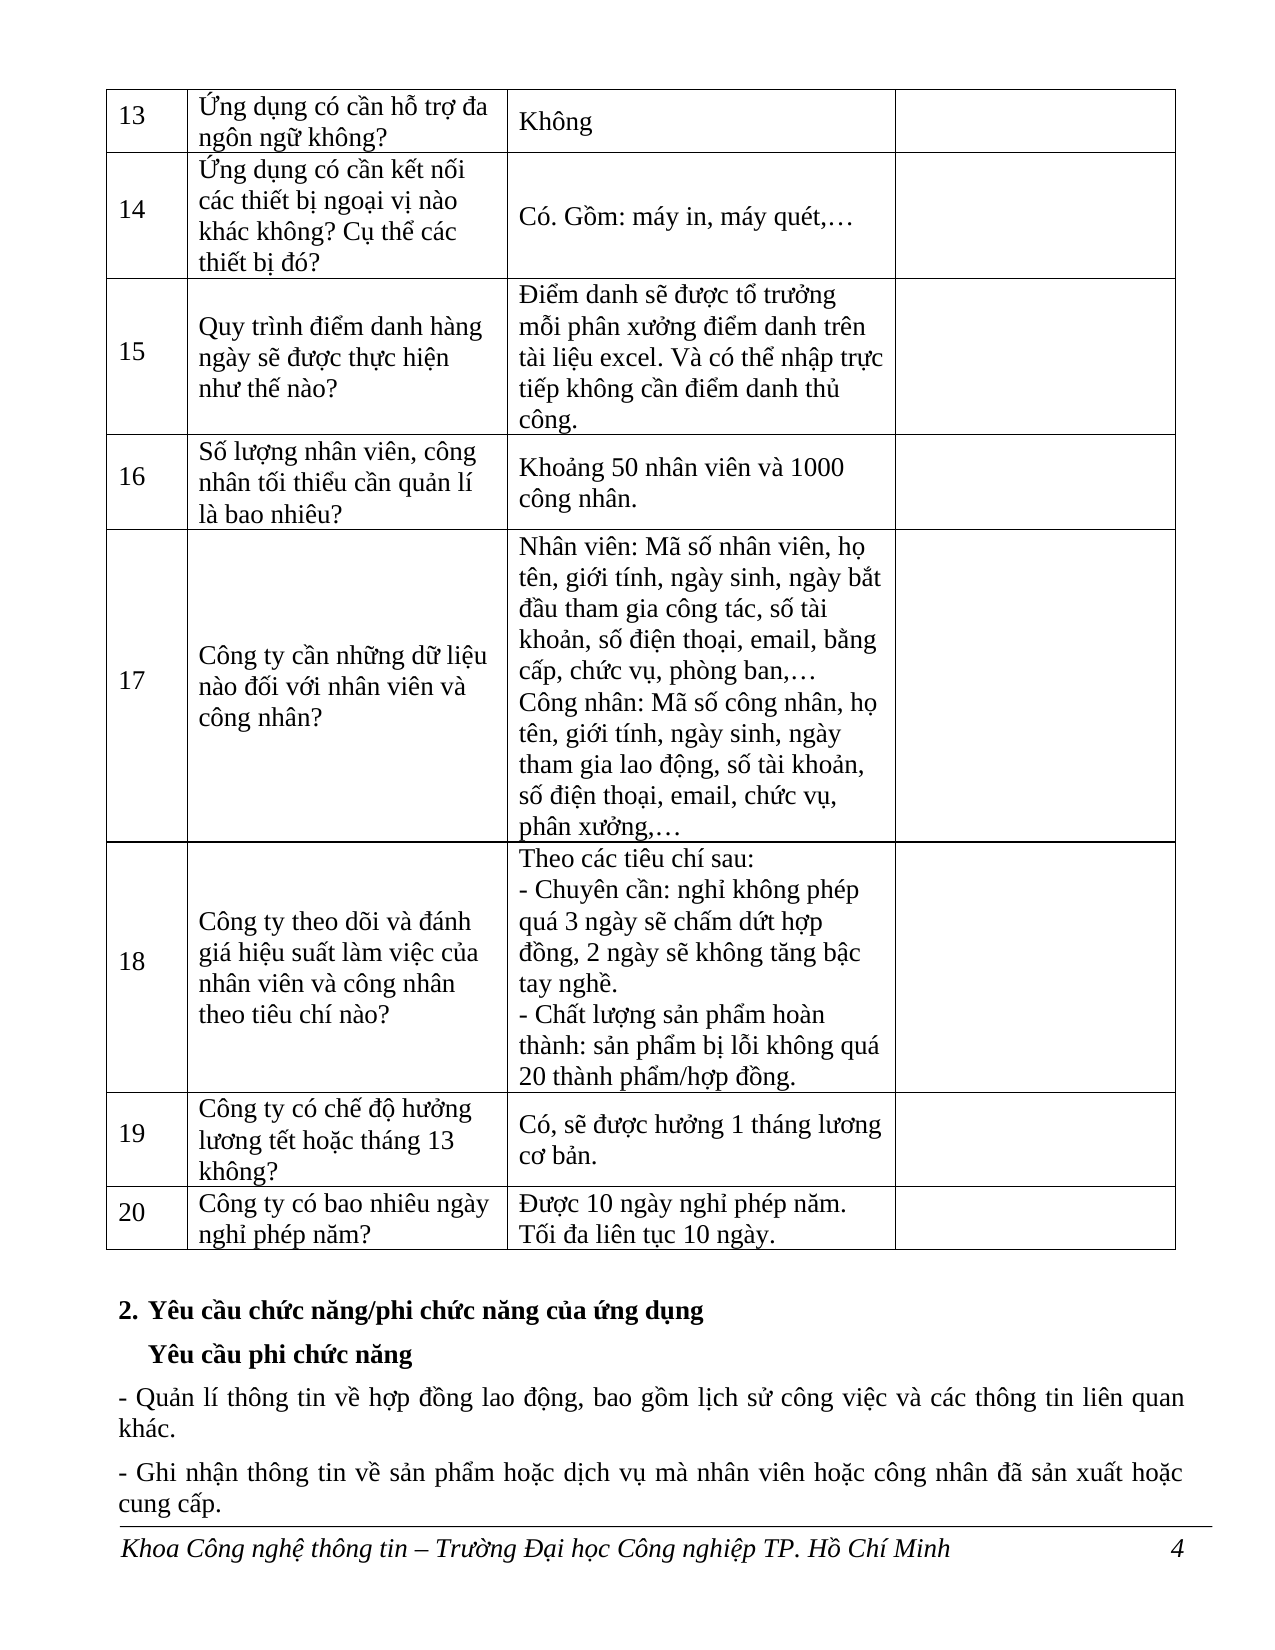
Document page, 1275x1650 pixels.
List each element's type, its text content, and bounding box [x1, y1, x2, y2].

table_cell 16 [107, 435, 187, 529]
table_cell [896, 153, 1175, 278]
table_cell [896, 1093, 1175, 1186]
table_cell Công ty có bao nhiêu ngày nghỉ phép năm? [188, 1187, 507, 1249]
table_cell Công ty có chế độ hưởng lương tết hoặc tháng 13 không? [188, 1093, 507, 1186]
table_cell [896, 279, 1175, 434]
text Yêu cầu phi chức năng [118, 1338, 1186, 1369]
table_cell Số lượng nhân viên, công nhân tối thiểu cần quản lí là bao nhiêu? [188, 435, 507, 529]
table_cell Khoảng 50 nhân viên và 1000 công nhân. [508, 435, 895, 529]
table_cell Ứng dụng có cần kết nối các thiết bị ngoại vị nào khác không? Cụ thể các thiết bị đó? [188, 153, 507, 278]
table_cell Ứng dụng có cần hỗ trợ đa ngôn ngữ không? [188, 90, 507, 152]
table_cell [896, 435, 1175, 529]
text - Ghi nhận thông tin về sản phẩm hoặc dịch vụ mà nhân viên hoặc công nhân đã sản xuất hoặc cung cấp. [118, 1456, 1186, 1518]
list Yêu cầu chức năng/phi chức năng của ứng dụng [118, 1294, 1186, 1325]
table_cell Nhân viên: Mã số nhân viên, họ tên, giới tính, ngày sinh, ngày bắt đầu tham gia công tác, số tài khoản, số điện thoại, email, bằng cấp, chức vụ, phòng ban,… Công nhân: Mã số công nhân, họ tên, giới tính, ngày sinh, ngày tham gia lao động, số tài khoản, số điện thoại, email, chức vụ, phân xưởng,… [508, 530, 895, 841]
table_cell 13 [107, 90, 187, 152]
table_cell 14 [107, 153, 187, 278]
table_cell 20 [107, 1187, 187, 1249]
table_cell [896, 843, 1175, 1092]
table_cell 15 [107, 279, 187, 434]
table_cell Công ty theo dõi và đánh giá hiệu suất làm việc của nhân viên và công nhân theo tiêu chí nào? [188, 843, 507, 1092]
table_cell Quy trình điểm danh hàng ngày sẽ được thực hiện như thế nào? [188, 279, 507, 434]
table_cell 19 [107, 1093, 187, 1186]
table_cell Công ty cần những dữ liệu nào đối với nhân viên và công nhân? [188, 530, 507, 841]
text - Quản lí thông tin về hợp đồng lao động, bao gồm lịch sử công việc và các thông tin liên quan khác. [118, 1381, 1186, 1444]
table_cell Được 10 ngày nghỉ phép năm. Tối đa liên tục 10 ngày. [508, 1187, 895, 1249]
table_cell Có. Gồm: máy in, máy quét,… [508, 153, 895, 278]
table_cell [896, 530, 1175, 841]
table_cell Có, sẽ được hưởng 1 tháng lương cơ bản. [508, 1093, 895, 1186]
table_cell [896, 90, 1175, 152]
table_cell 18 [107, 843, 187, 1092]
table_cell [896, 1187, 1175, 1249]
table_cell Không [508, 90, 895, 152]
table_cell Điểm danh sẽ được tổ trưởng mỗi phân xưởng điểm danh trên tài liệu excel. Và có thể nhập trực tiếp không cần điểm danh thủ công. [508, 279, 895, 434]
table_cell 17 [107, 530, 187, 841]
table_cell Theo các tiêu chí sau: - Chuyên cần: nghỉ không phép quá 3 ngày sẽ chấm dứt hợp đồng, 2 ngày sẽ không tăng bậc tay nghề. - Chất lượng sản phẩm hoàn thành: sản phẩm bị lỗi không quá 20 thành phẩm/hợp đồng. [508, 843, 895, 1092]
